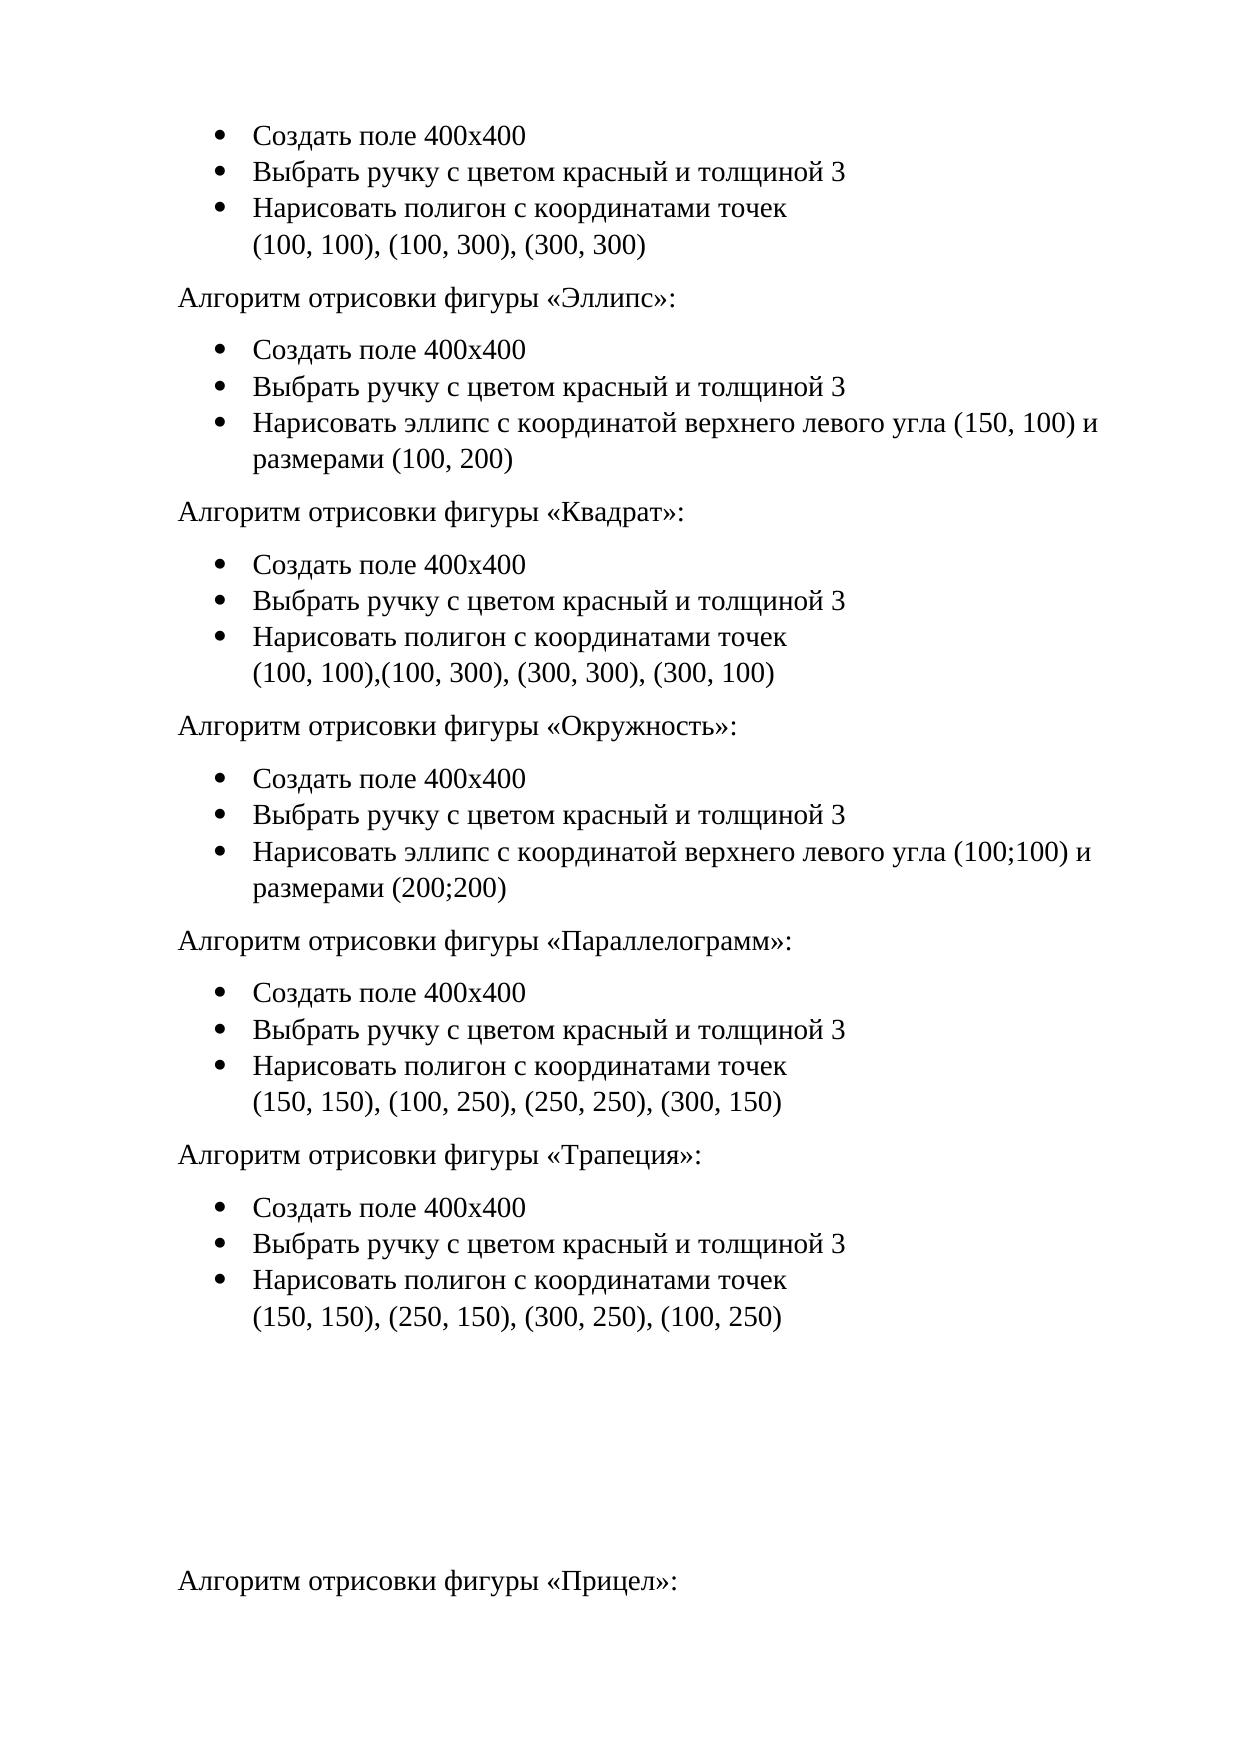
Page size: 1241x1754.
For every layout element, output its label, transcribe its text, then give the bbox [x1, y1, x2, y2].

text Алгоритм отрисовки фигуры «Трапеция»: [177, 1137, 1152, 1171]
text Алгоритм отрисовки фигуры «Окружность»: [177, 708, 1152, 742]
list Нарисовать полигон с координатами точек [215, 1048, 1152, 1082]
list Создать поле 400х400 [215, 118, 1152, 152]
list Выбрать ручку с цветом красный и толщиной 3 [215, 369, 1152, 402]
list (150, 150), (100, 250), (250, 250), (300, 150) [252, 1084, 1152, 1118]
list Создать поле 400х400 [215, 547, 1152, 581]
list Создать поле 400х400 [215, 1190, 1152, 1224]
list Создать поле 400х400 [215, 761, 1152, 795]
list (150, 150), (250, 150), (300, 250), (100, 250) [252, 1299, 1152, 1332]
list Создать поле 400х400 [215, 976, 1152, 1009]
list Выбрать ручку с цветом красный и толщиной 3 [215, 797, 1152, 831]
list Выбрать ручку с цветом красный и толщиной 3 [215, 154, 1152, 188]
list Нарисовать полигон с координатами точек [215, 191, 1152, 224]
list Нарисовать полигон с координатами точек [215, 1262, 1152, 1296]
list Выбрать ручку с цветом красный и толщиной 3 [215, 1012, 1152, 1046]
list (100, 100), (100, 300), (300, 300) [252, 227, 1152, 260]
text Алгоритм отрисовки фигуры «Параллелограмм»: [177, 923, 1152, 956]
list Выбрать ручку с цветом красный и толщиной 3 [215, 583, 1152, 617]
list Нарисовать полигон с координатами точек [215, 619, 1152, 653]
text Алгоритм отрисовки фигуры «Прицел»: [177, 1563, 1152, 1596]
text Алгоритм отрисовки фигуры «Эллипс»: [177, 280, 1152, 313]
list Создать поле 400х400 [215, 332, 1152, 366]
text Алгоритм отрисовки фигуры «Квадрат»: [177, 494, 1152, 528]
list Нарисовать эллипс с координатой верхнего левого угла (150, 100) и размерами (100, 200) [215, 405, 1152, 475]
list (100, 100),(100, 300), (300, 300), (300, 100) [252, 656, 1152, 689]
list Нарисовать эллипс с координатой верхнего левого угла (100;100) и размерами (200;200) [215, 834, 1152, 903]
list Выбрать ручку с цветом красный и толщиной 3 [215, 1226, 1152, 1260]
